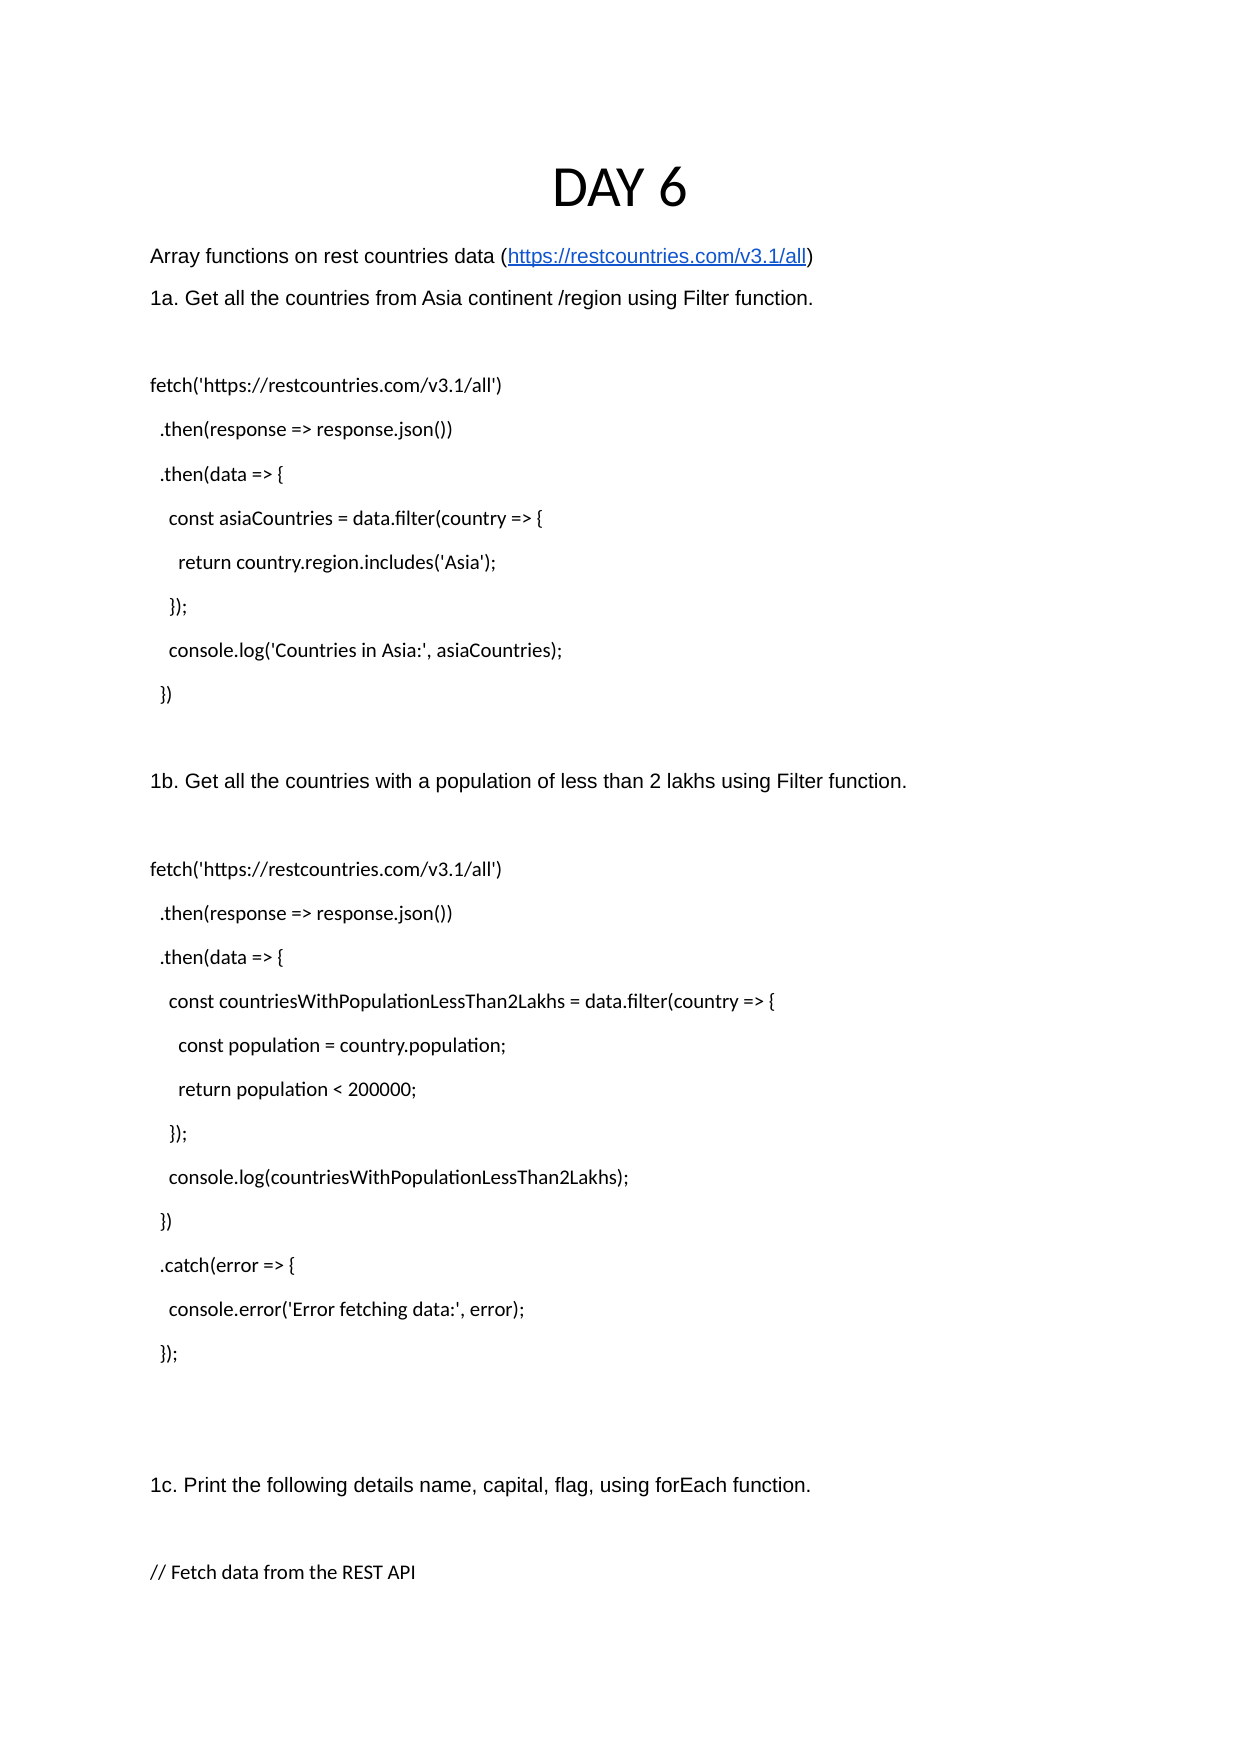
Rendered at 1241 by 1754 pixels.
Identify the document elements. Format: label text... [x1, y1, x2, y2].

text }); [150, 593, 1090, 618]
text 1c. Print the following details name, capital, flag, using forEach function. [150, 1473, 1090, 1497]
text }) [150, 681, 1090, 706]
text return population < 200000; [150, 1076, 1090, 1101]
text .catch(error => { [150, 1252, 1090, 1278]
text fetch('https://restcountries.com/v3.1/all') [150, 856, 1090, 881]
text .then(response => response.json()) [150, 417, 1090, 442]
text const population = country.population; [150, 1032, 1090, 1057]
text console.log('Countries in Asia:', asiaCountries); [150, 637, 1090, 662]
text 1a. Get all the countries from Asia continent /region using Filter function. [150, 286, 1090, 310]
text .then(data => { [150, 944, 1090, 969]
text const countriesWithPopulationLessThan2Lakhs = data.filter(country => { [150, 988, 1090, 1013]
text console.log(countriesWithPopulationLessThan2Lakhs); [150, 1164, 1090, 1189]
text // Fetch data from the REST API [150, 1559, 1090, 1584]
text }); [150, 1120, 1090, 1146]
text }); [150, 1340, 1090, 1366]
text 1b. Get all the countries with a population of less than 2 lakhs using Filter function. [150, 769, 1090, 793]
text .then(data => { [150, 461, 1090, 486]
text fetch('https://restcountries.com/v3.1/all') [150, 373, 1090, 398]
text Array functions on rest countries data (https://restcountries.com/v3.1/all) [150, 243, 1090, 267]
text console.error('Error fetching data:', error); [150, 1296, 1090, 1322]
text return country.region.includes('Asia'); [150, 549, 1090, 574]
text const asiaCountries = data.filter(country => { [150, 505, 1090, 530]
text DAY 6 [150, 150, 1090, 221]
text .then(response => response.json()) [150, 900, 1090, 925]
text }) [150, 1208, 1090, 1234]
